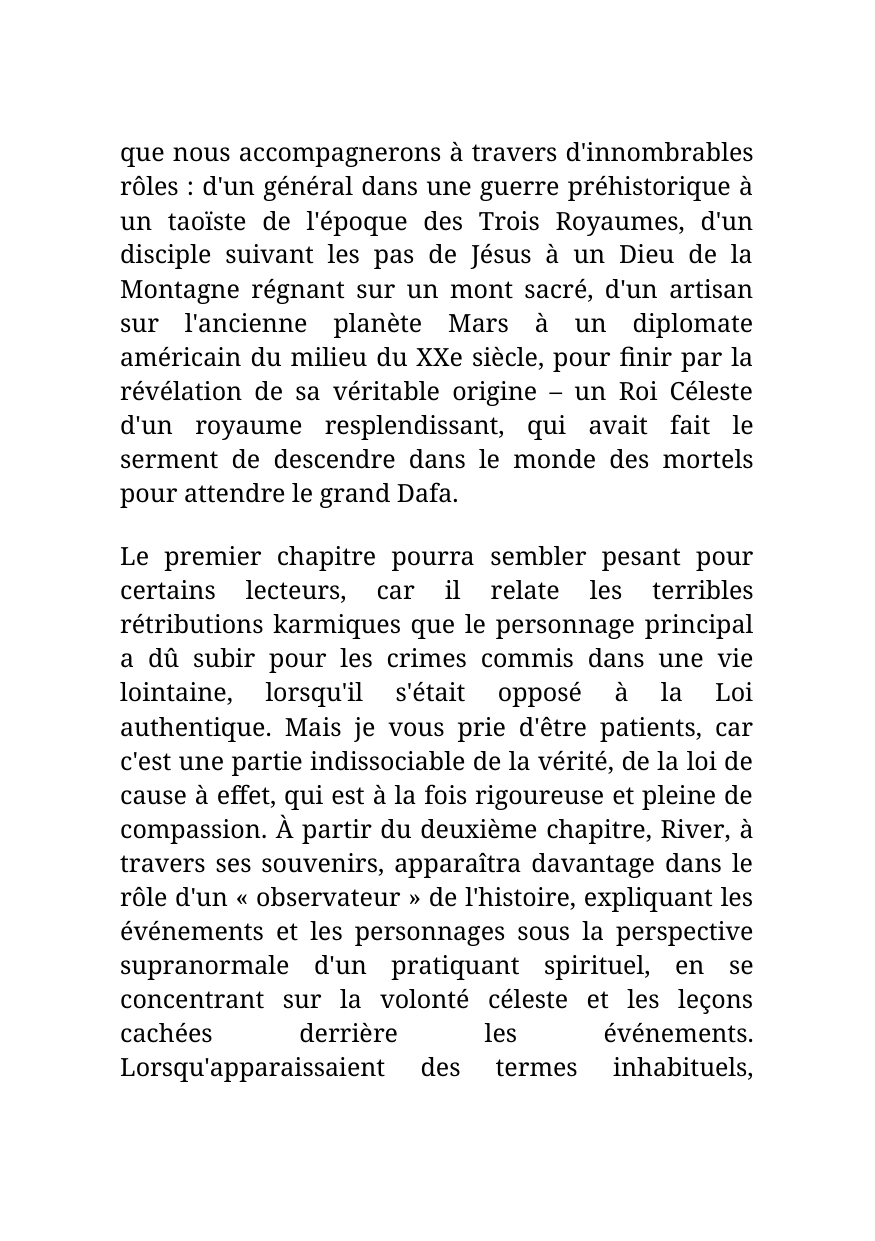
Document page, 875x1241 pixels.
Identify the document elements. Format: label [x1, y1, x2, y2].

text [120, 135, 754, 510]
text [120, 539, 754, 1084]
